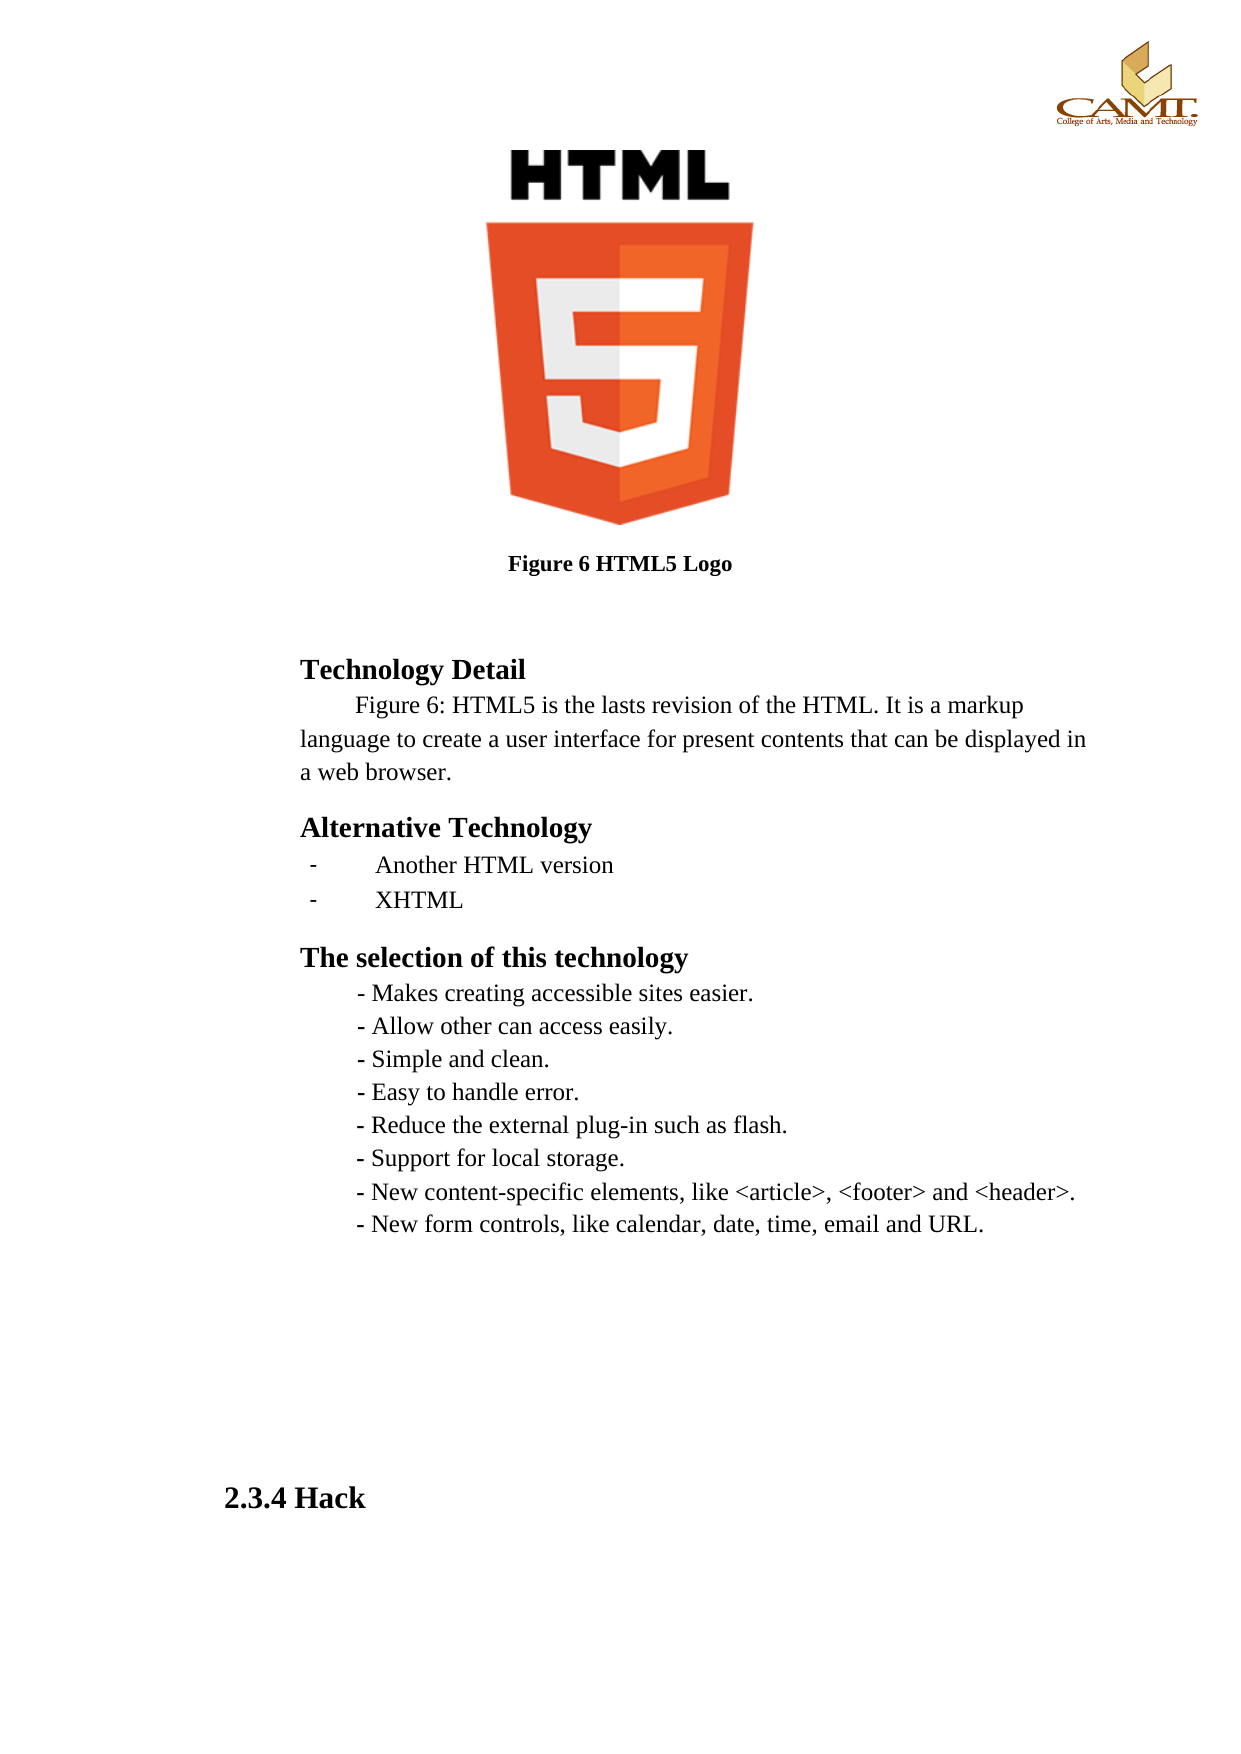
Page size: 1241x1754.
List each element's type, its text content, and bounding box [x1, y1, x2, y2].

list XHTML [225, 884, 1090, 914]
subtitle The selection of this technology [300, 940, 1090, 973]
list Another HTML version [225, 849, 1090, 879]
picture [432, 150, 808, 525]
text - Easy to handle error. [357, 1077, 1090, 1106]
text - Support for local storage. [298, 1143, 1090, 1172]
picture [1048, 34, 1201, 127]
text - Makes creating accessible sites easier. [282, 978, 1090, 1007]
text Figure 6: HTML5 is the lasts revision of the HTML. It is a markup language to create a user interface for present contents that can be displayed in a web browser. [300, 691, 1090, 785]
text - New content-specific elements, like <article>, <footer> and <header>. [298, 1177, 1090, 1205]
text - New form controls, like calendar, date, time, email and URL. [298, 1209, 1090, 1238]
subtitle Alternative Technology [300, 811, 1090, 844]
text - Reduce the external plug-in such as flash. [298, 1111, 1090, 1139]
text 2.3.4 Hack [224, 1480, 1090, 1516]
text - Simple and clean. [282, 1044, 1090, 1073]
text - Allow other can access easily. [282, 1011, 1090, 1040]
subtitle Technology Detail [300, 652, 1090, 686]
text Figure 6 HTML5 Logo [150, 550, 1090, 576]
